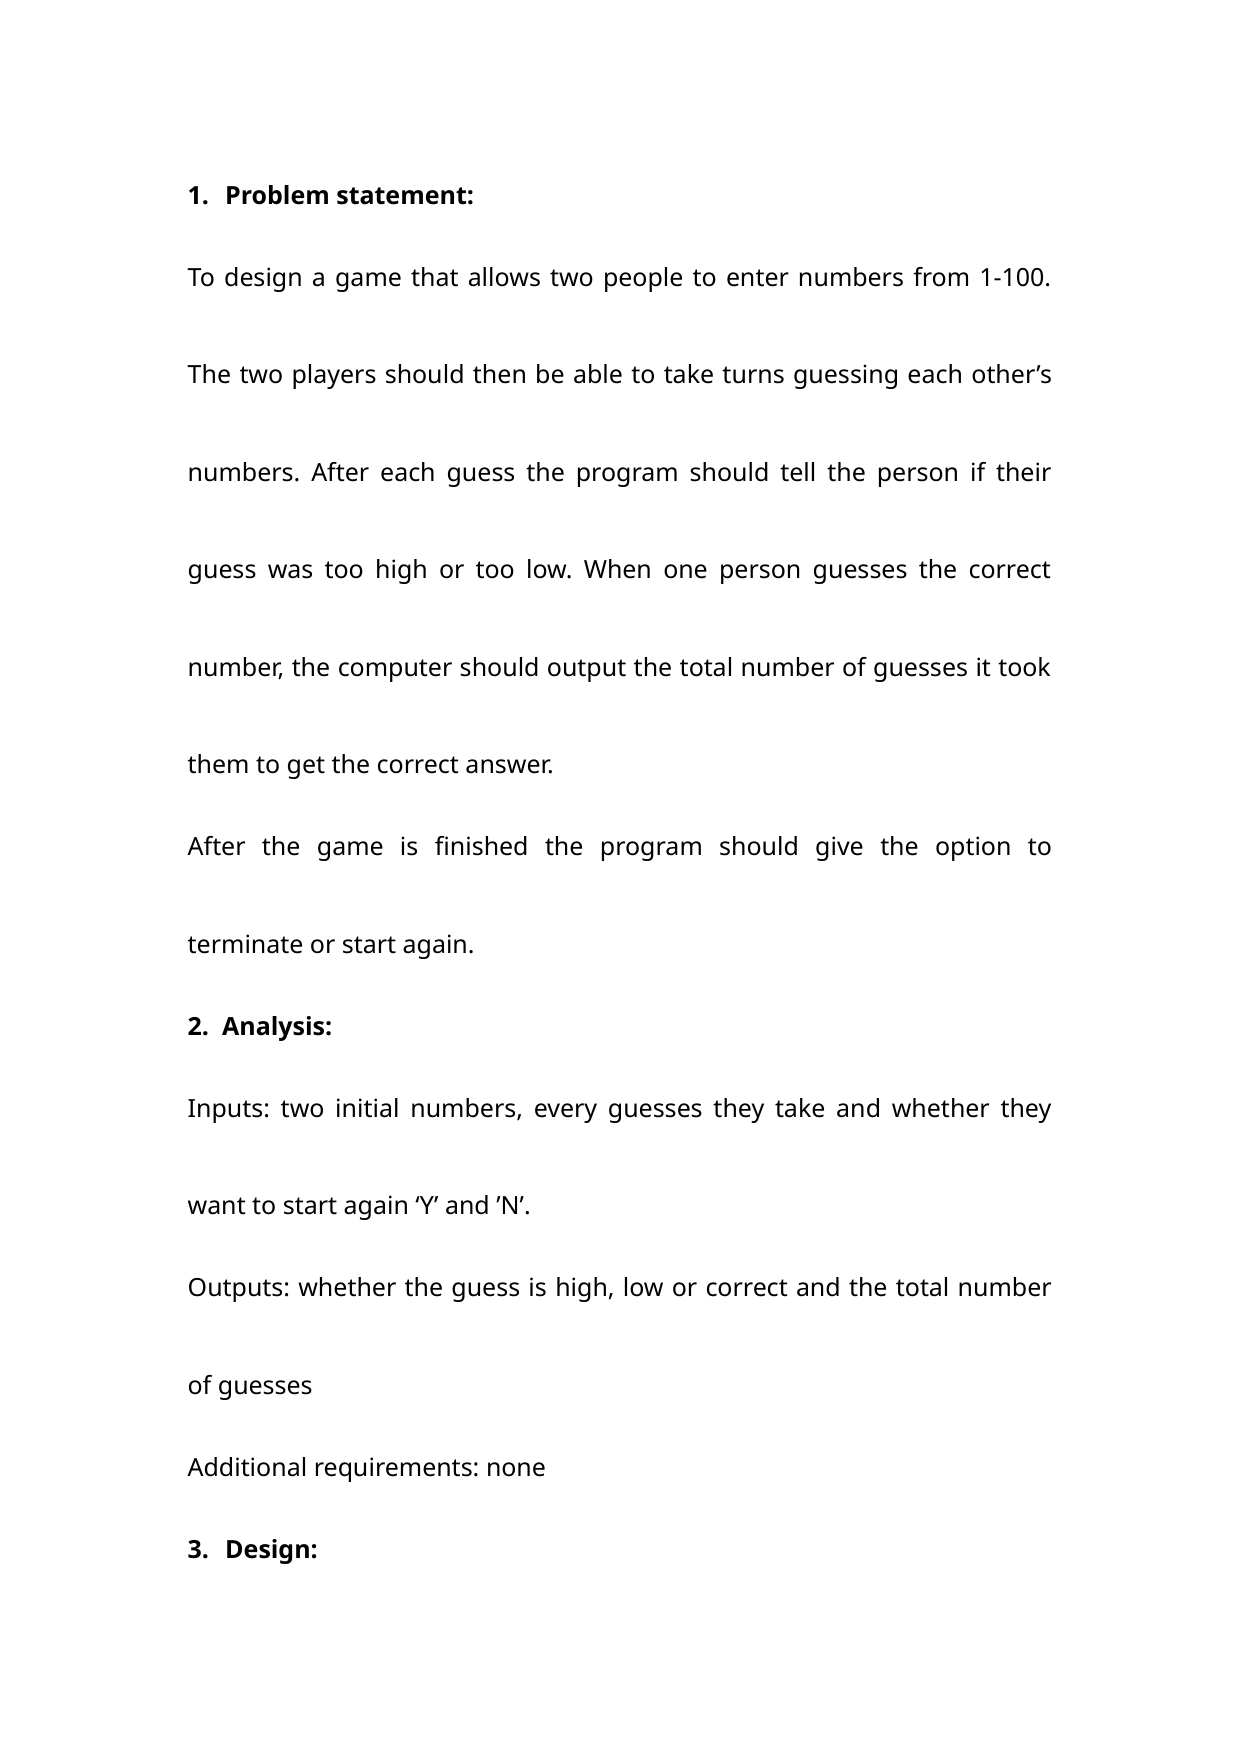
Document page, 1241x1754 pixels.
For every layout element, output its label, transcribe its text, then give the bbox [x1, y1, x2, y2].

text To design a game that allows two people to enter numbers from 1-100. The two players should then be able to take turns guessing each other’s numbers. After each guess the program should tell the person if their guess was too high or too low. When one person guesses the correct number, the computer should output the total number of guesses it took them to get the correct answer. [187, 244, 1053, 796]
text Inputs: two initial numbers, every guesses they take and whether they want to start again ‘Y’ and ’N’. [187, 1075, 1053, 1237]
text After the game is finished the program should give the option to terminate or start again. [187, 813, 1053, 976]
text Outputs: whether the guess is high, low or correct and the total number of guesses [187, 1254, 1053, 1417]
list Design: [187, 1516, 1053, 1581]
text Additional requirements: none [187, 1434, 1053, 1499]
text 2. Analysis: [187, 993, 1053, 1058]
list Problem statement: [187, 162, 1053, 227]
